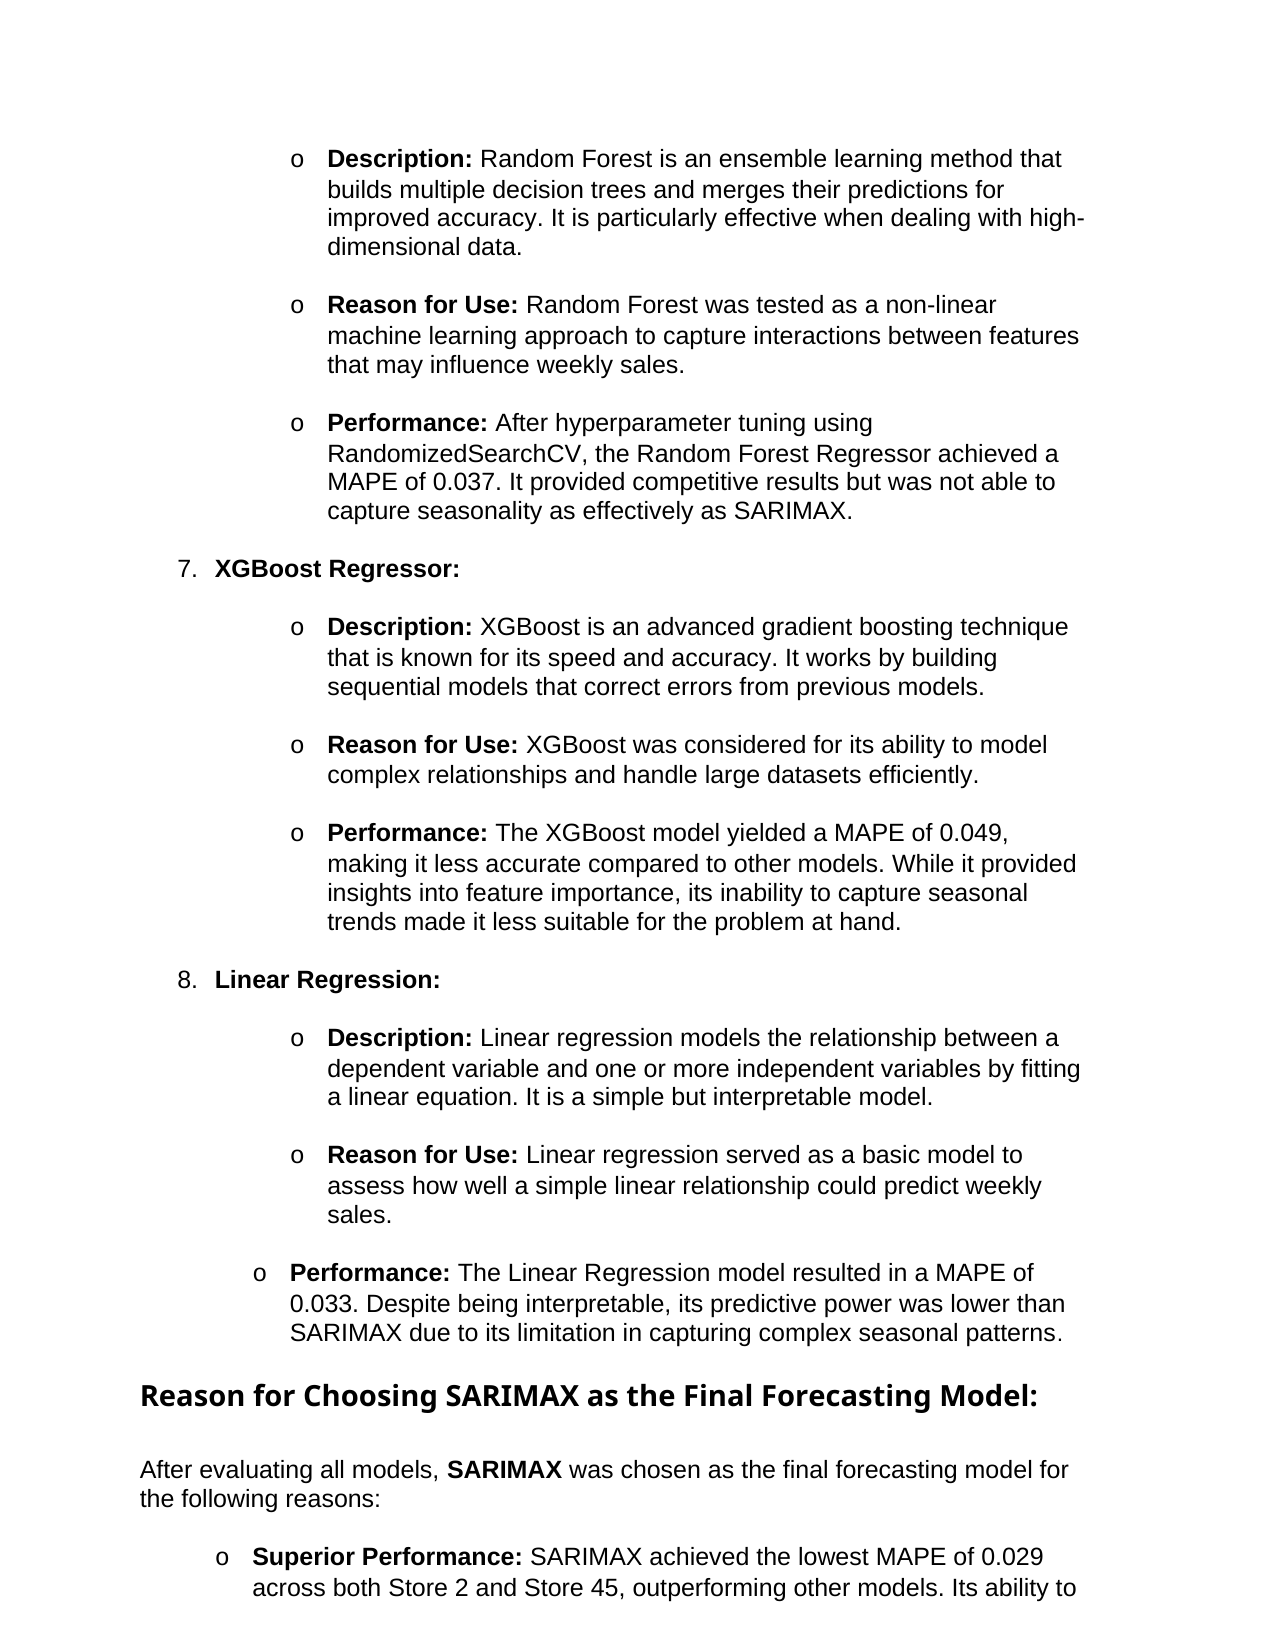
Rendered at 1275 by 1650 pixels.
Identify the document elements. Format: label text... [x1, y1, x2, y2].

list Performance: The XGBoost model yielded a MAPE of 0.049, making it less accurate compared to other models. While it provided insights into feature importance, its inability to capture seasonal trends made it less suitable for the problem at hand. [289, 818, 1096, 936]
list Description: Linear regression models the relationship between a dependent variable and one or more independent variables by fitting a linear equation. It is a simple but interpretable model. [289, 1023, 1096, 1111]
list Description: Random Forest is an ensemble learning method that builds multiple decision trees and merges their predictions for improved accuracy. It is particularly effective when dealing with high-dimensional data. [289, 144, 1096, 261]
list XGBoost Regressor: [177, 554, 1096, 583]
list Reason for Use: Linear regression served as a basic model to assess how well a simple linear relationship could predict weekly sales. [289, 1140, 1096, 1229]
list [214, 1542, 1096, 1601]
text Reason for Choosing SARIMAX as the Final Forecasting Model: [139, 1376, 1096, 1415]
list Performance: After hyperparameter tuning using RandomizedSearchCV, the Random Forest Regressor achieved a MAPE of 0.037. It provided competitive results but was not able to capture seasonality as effectively as SARIMAX. [289, 408, 1096, 525]
list Description: XGBoost is an advanced gradient boosting technique that is known for its speed and accuracy. It works by building sequential models that correct errors from previous models. [289, 612, 1096, 700]
list Reason for Use: Random Forest was tested as a non-linear machine learning approach to capture interactions between features that may influence weekly sales. [289, 290, 1096, 378]
list Reason for Use: XGBoost was considered for its ability to model complex relationships and handle large datasets efficiently. [289, 729, 1096, 789]
list Linear Regression: [177, 965, 1096, 993]
text After evaluating all models, SARIMAX was chosen as the final forecasting model for the following reasons: [139, 1455, 1096, 1512]
list Performance: The Linear Regression model resulted in a MAPE of 0.033. Despite being interpretable, its predictive power was lower than SARIMAX due to its limitation in capturing complex seasonal patterns. [252, 1258, 1096, 1346]
